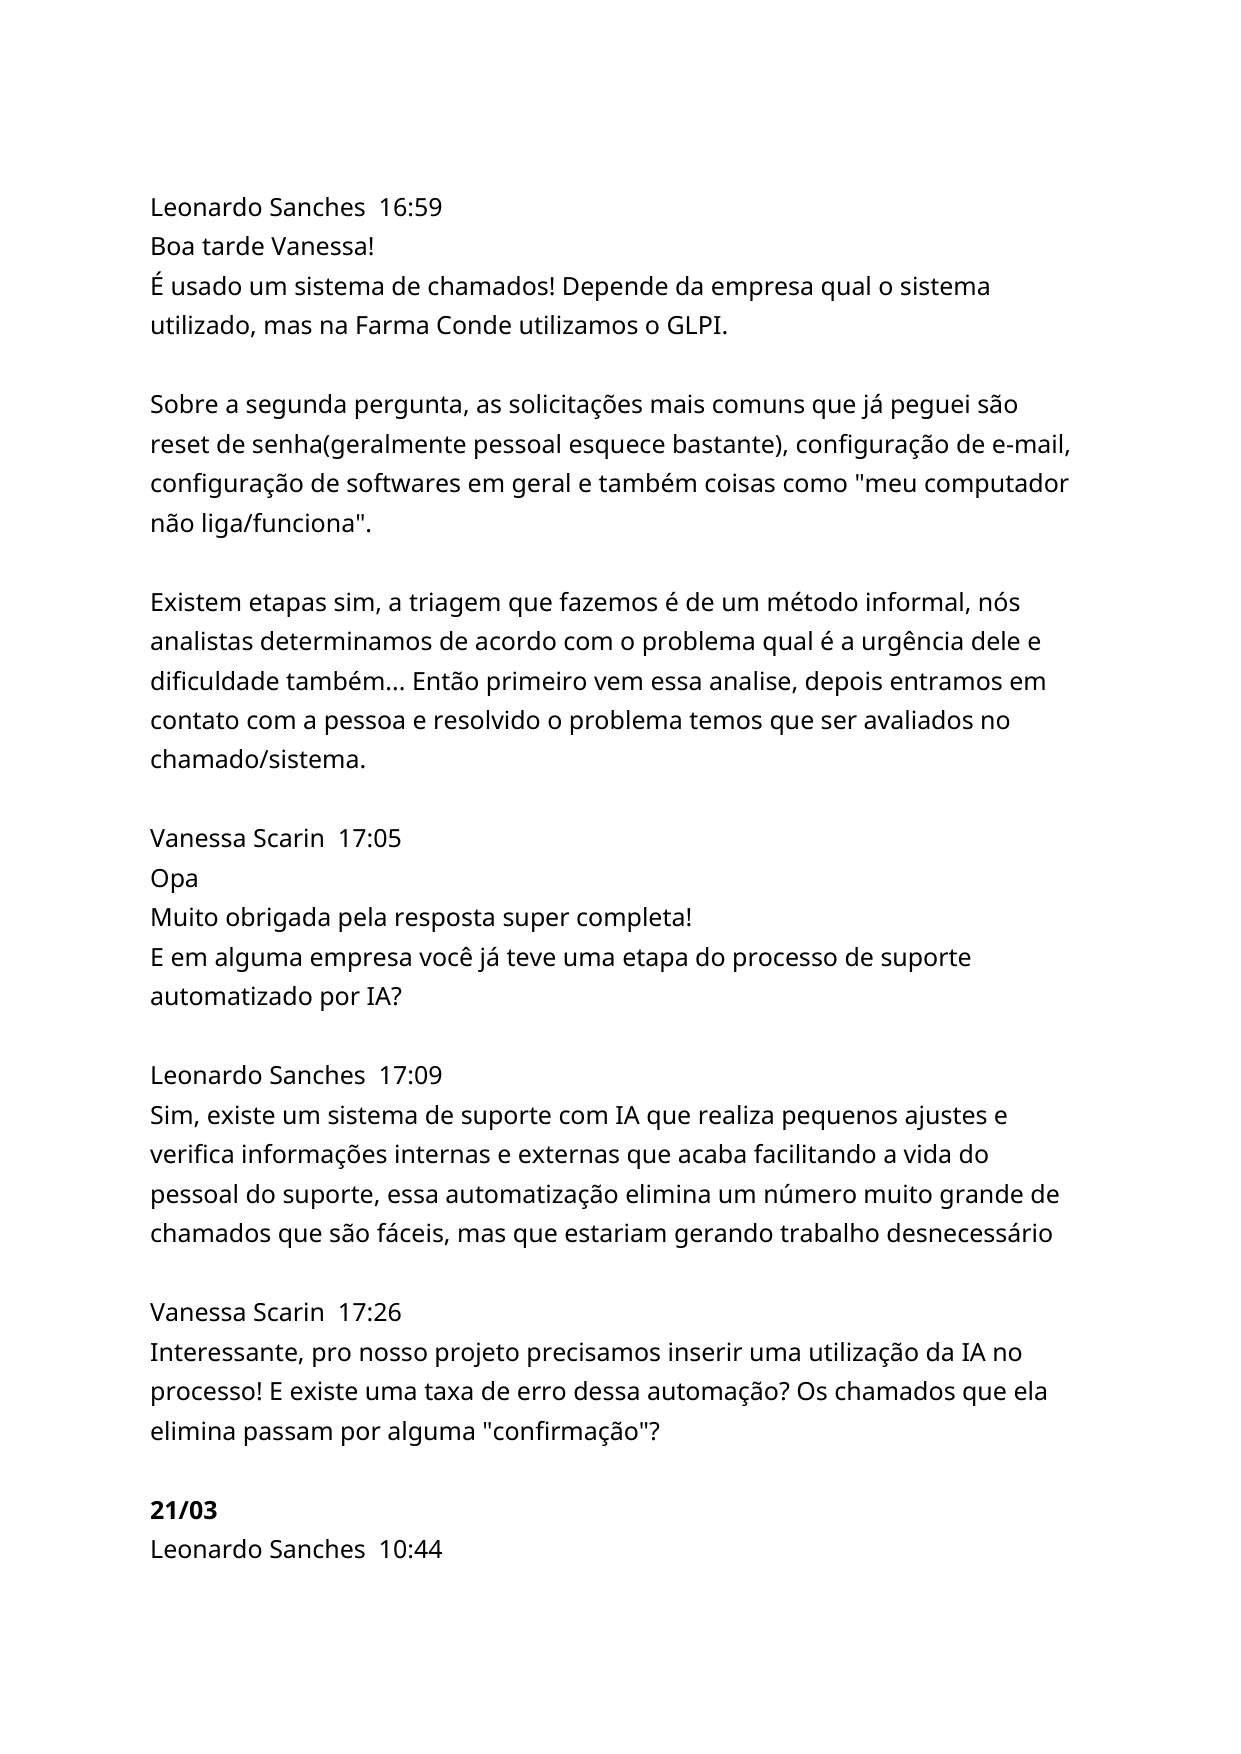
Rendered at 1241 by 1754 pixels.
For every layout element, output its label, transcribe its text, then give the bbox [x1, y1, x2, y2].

text Boa tarde Vanessa! É usado um sistema de chamados! Depende da empresa qual o sistema utilizado, mas na Farma Conde utilizamos o GLPI. Sobre a segunda pergunta, as solicitações mais comuns que já peguei são reset de senha(geralmente pessoal esquece bastante), configuração de e-mail, configuração de softwares em geral e também coisas como "meu computador não liga/funciona". Existem etapas sim, a triagem que fazemos é de um método informal, nós analistas determinamos de acordo com o problema qual é a urgência dele e dificuldade também... Então primeiro vem essa analise, depois entramos em contato com a pessoa e resolvido o problema temos que ser avaliados no chamado/sistema. [150, 229, 1080, 776]
text Interessante, pro nosso projeto precisamos inserir uma utilização da IA no processo! E existe uma taxa de erro dessa automação? Os chamados que ela elimina passam por alguma "confirmação"? [150, 1334, 1080, 1447]
text Vanessa Scarin 17:05 [150, 821, 1080, 855]
text Leonardo Sanches 10:44 [150, 1532, 1080, 1566]
text 21/03 [150, 1492, 1080, 1526]
text Sim, existe um sistema de suporte com IA que realiza pequenos ajustes e verifica informações internas e externas que acaba facilitando a vida do pessoal do suporte, essa automatização elimina um número muito grande de chamados que são fáceis, mas que estariam gerando trabalho desnecessário [150, 1097, 1080, 1250]
text E em alguma empresa você já teve uma etapa do processo de suporte automatizado por IA? [150, 939, 1080, 1013]
text Opa [150, 861, 1080, 895]
text Leonardo Sanches 16:59 [150, 189, 1080, 223]
text Muito obrigada pela resposta super completa! [150, 900, 1080, 934]
text Leonardo Sanches 17:09 [150, 1058, 1080, 1092]
text Vanessa Scarin 17:26 [150, 1295, 1080, 1329]
